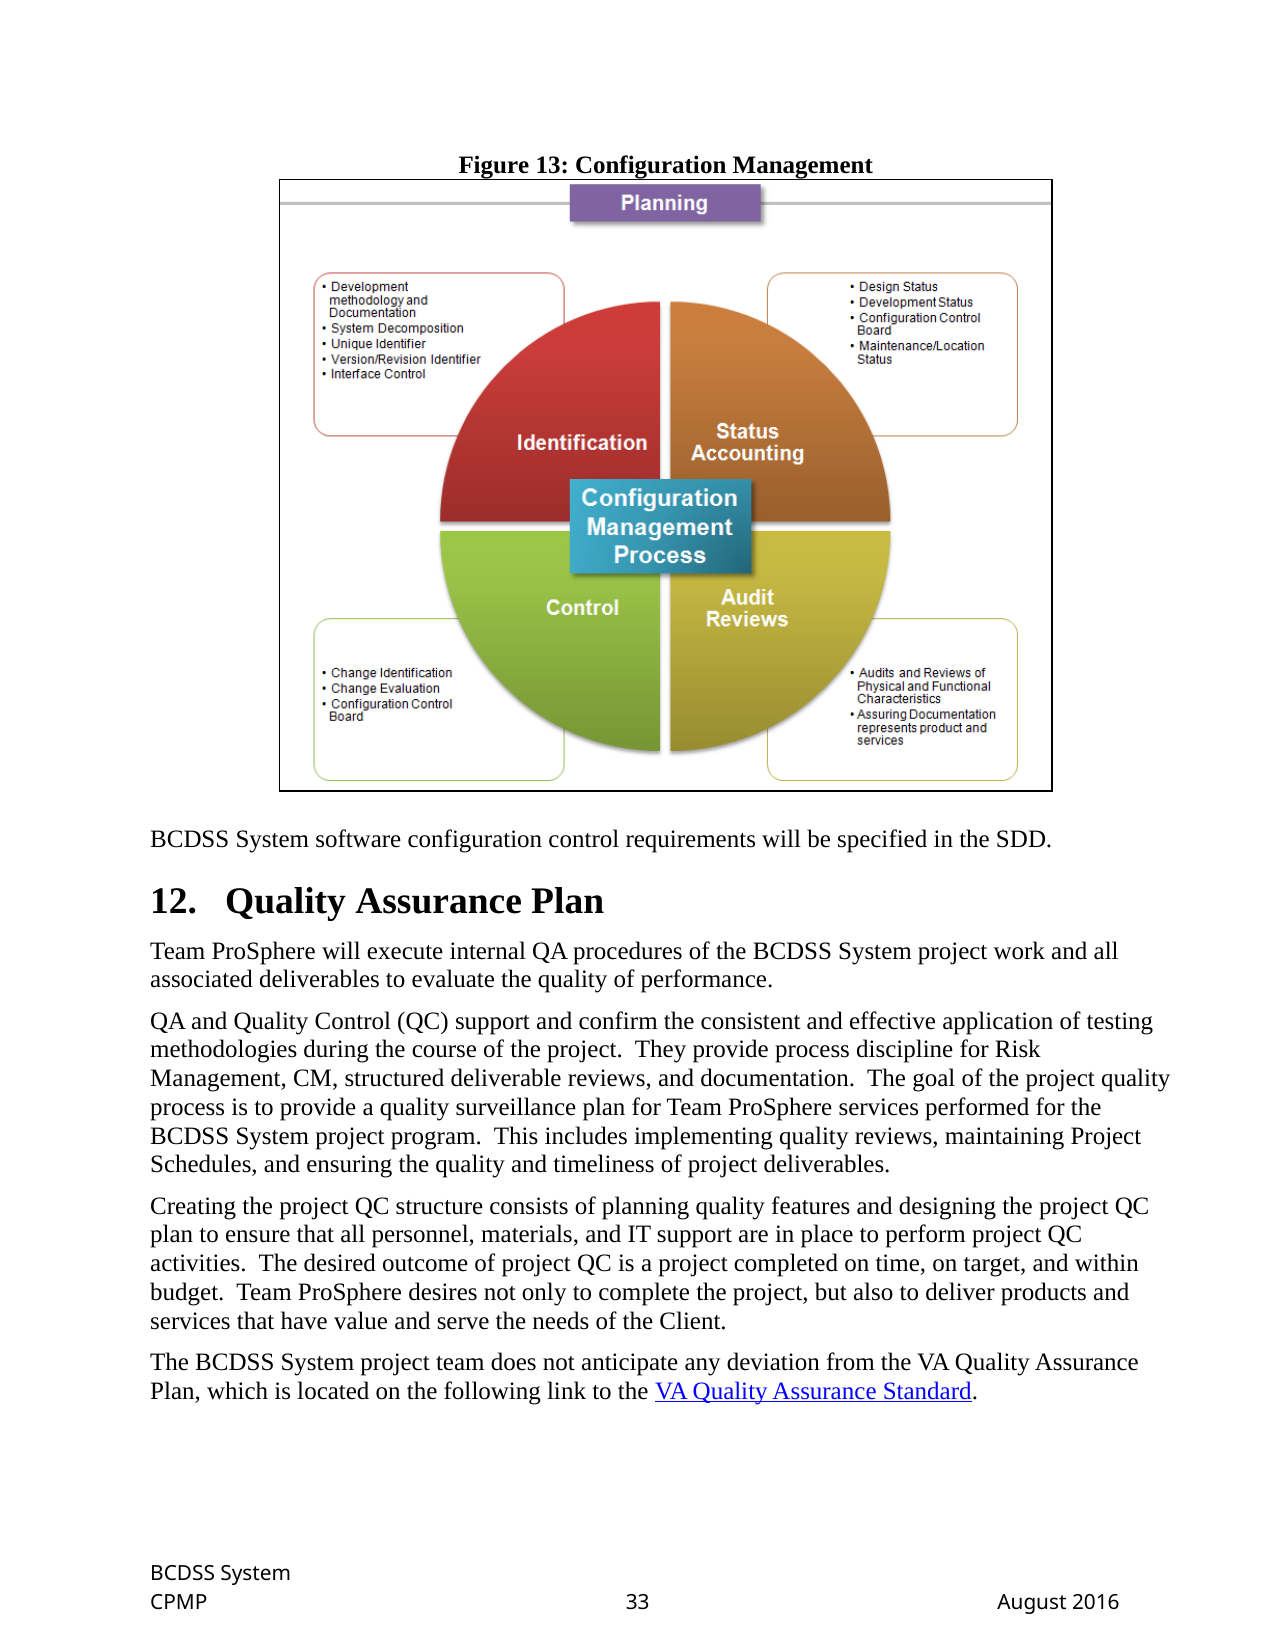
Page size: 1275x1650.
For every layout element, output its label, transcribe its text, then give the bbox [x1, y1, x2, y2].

subtitle Quality Assurance Plan [150, 878, 1166, 921]
text The BCDSS System project team does not anticipate any deviation from the VA Quality Assurance Plan, which is located on the following link to the VA Quality Assurance Standard. [150, 1347, 1181, 1404]
text QA and Quality Control (QC) support and confirm the consistent and effective application of testing methodologies during the course of the project. They provide process discipline for Risk Management, CM, structured deliverable reviews, and documentation. The goal of the project quality process is to provide a quality surveillance plan for Team ProSphere services performed for the BCDSS System project program. This includes implementing quality reviews, maintaining Project Schedules, and ensuring the quality and timeliness of project deliverables. [150, 1006, 1181, 1178]
text BCDSS System software configuration control requirements will be specified in the SDD. [150, 824, 1181, 853]
text Creating the project QC structure consists of planning quality features and designing the project QC plan to ensure that all personnel, materials, and IT support are in place to perform project QC activities. The desired outcome of project QC is a project completed on time, on target, and within budget. Team ProSphere desires not only to complete the project, but also to deliver products and services that have value and serve the needs of the Client. [150, 1191, 1181, 1334]
text Team ProSphere will execute internal QA procedures of the BCDSS System project work and all associated deliverables to evaluate the quality of performance. [150, 936, 1181, 993]
picture [280, 180, 1051, 790]
